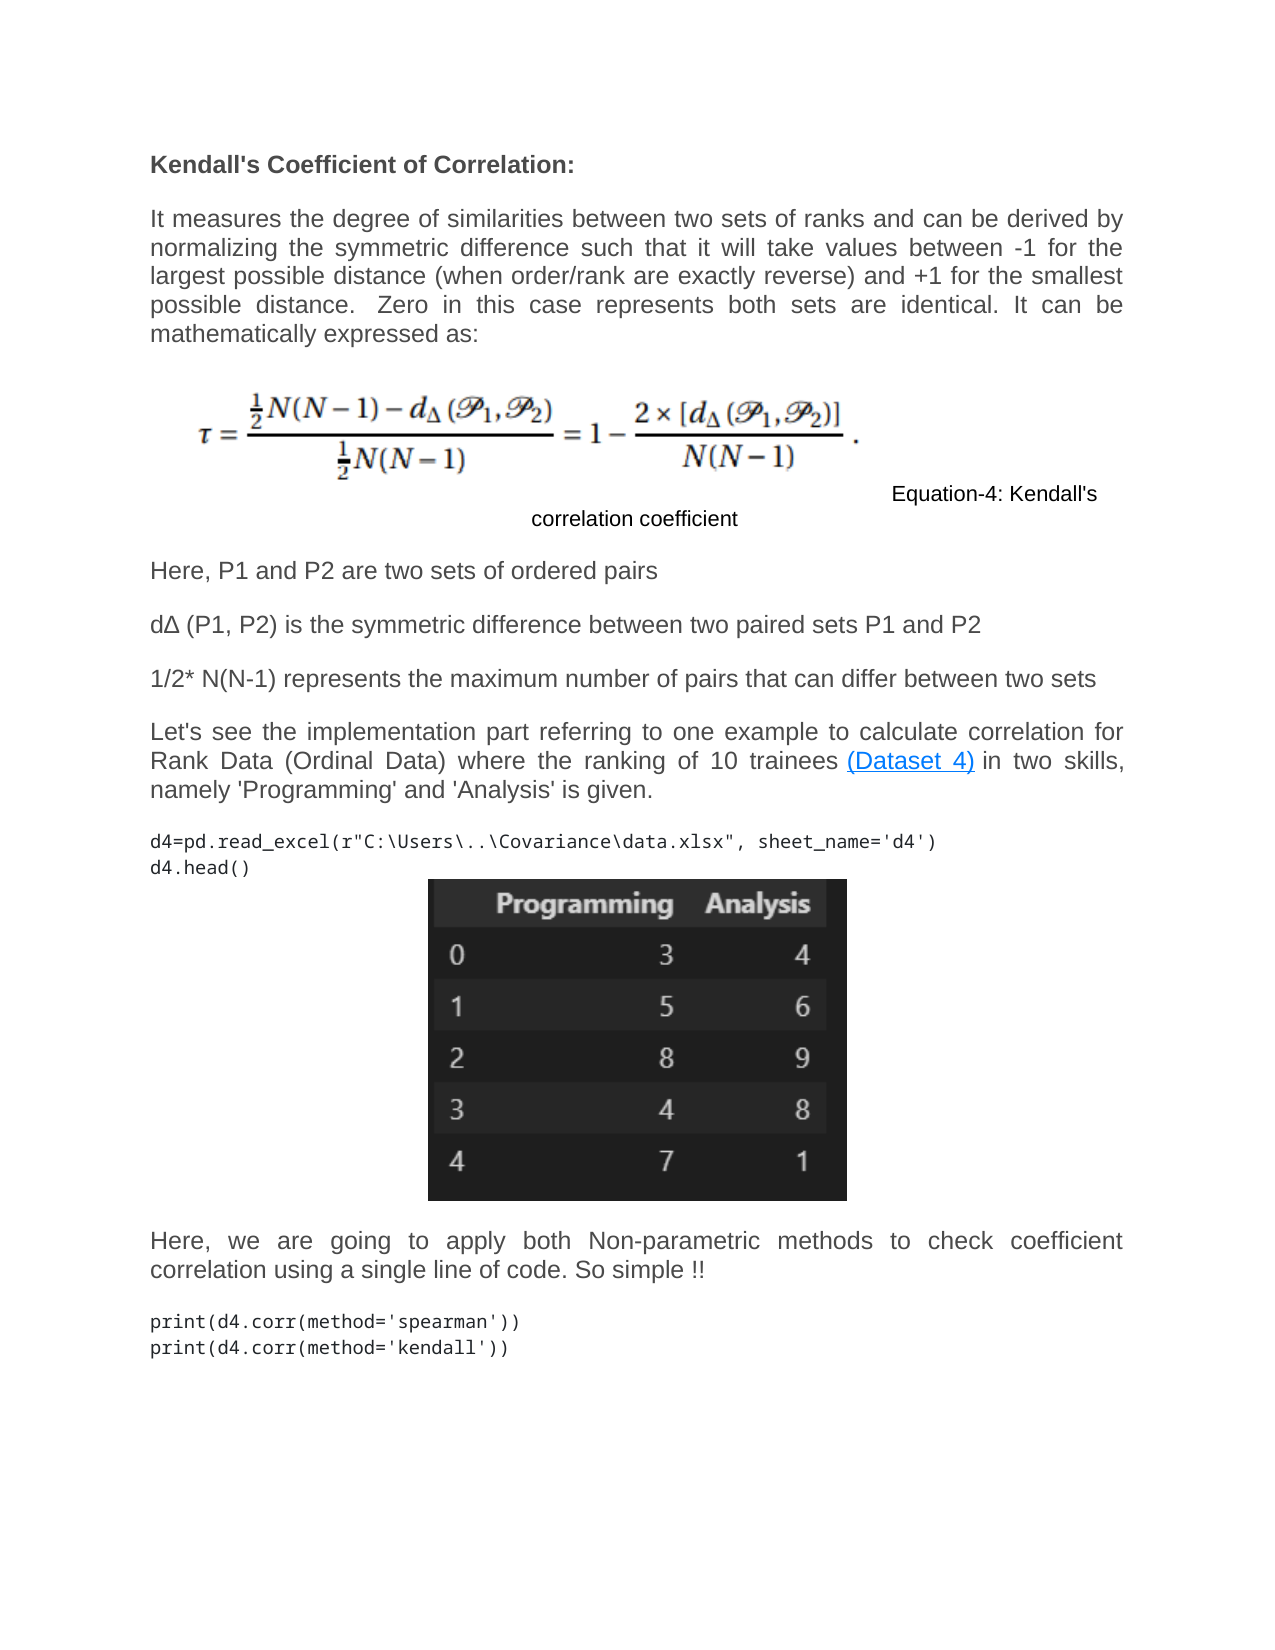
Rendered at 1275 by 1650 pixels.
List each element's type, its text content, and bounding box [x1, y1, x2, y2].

text 1/2* N(N-1) represents the maximum number of pairs that can differ between two sets [150, 664, 1125, 692]
text Let's see the implementation part referring to one example to calculate correlation for Rank Data (Ordinal Data) where the ranking of 10 trainees (Dataset 4) in two skills, namely 'Programming' and 'Analysis' is given. [150, 717, 1125, 804]
text Here, we are going to apply both Non-parametric methods to check coefficient correlation using a single line of code. So simple !! [150, 1226, 1125, 1283]
text d4=pd.read_excel(r"C:\Users\..\Covariance\data.xlsx", sheet_name='d4') d4.head() [150, 829, 1125, 880]
picture [428, 879, 847, 1201]
text Kendall's Coefficient of Correlation: [150, 150, 1125, 179]
text d∆ (P1, P2) is the symmetric difference between two paired sets P1 and P2 [150, 610, 1125, 639]
text print(d4.corr(method='spearman')) [150, 1308, 1125, 1334]
text print(d4.corr(method='kendall')) [150, 1334, 1125, 1359]
text Here, P1 and P2 are two sets of ordered pairs [150, 556, 1125, 585]
picture [177, 372, 892, 502]
text It measures the degree of similarities between two sets of ranks and can be derived by normalizing the symmetric difference such that it will take values between -1 for the largest possible distance (when order/rank are exactly reverse) and +1 for the smallest possible distance. Zero in this case represents both sets are identical. It can be mathematically expressed as: [150, 204, 1125, 347]
